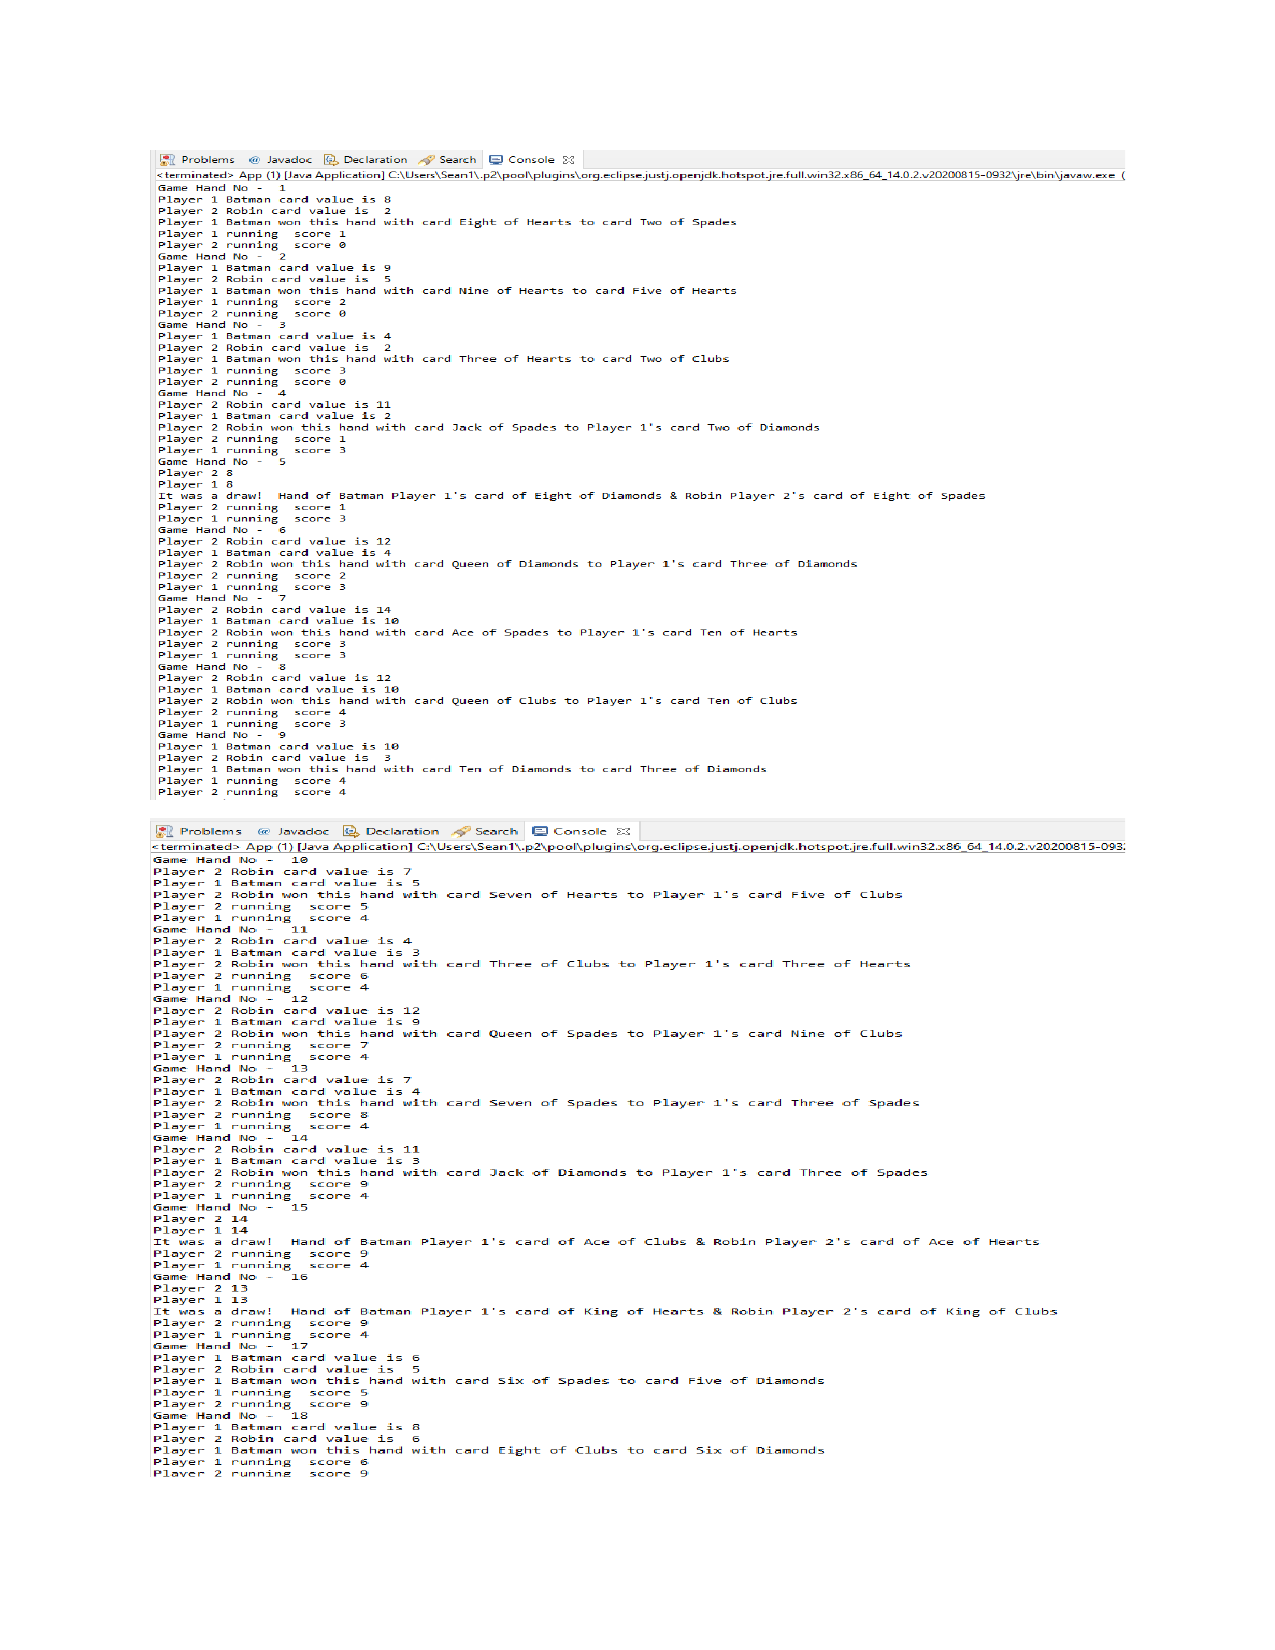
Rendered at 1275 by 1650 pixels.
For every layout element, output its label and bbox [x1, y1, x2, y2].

picture [150, 150, 1125, 800]
picture [150, 818, 1125, 1477]
